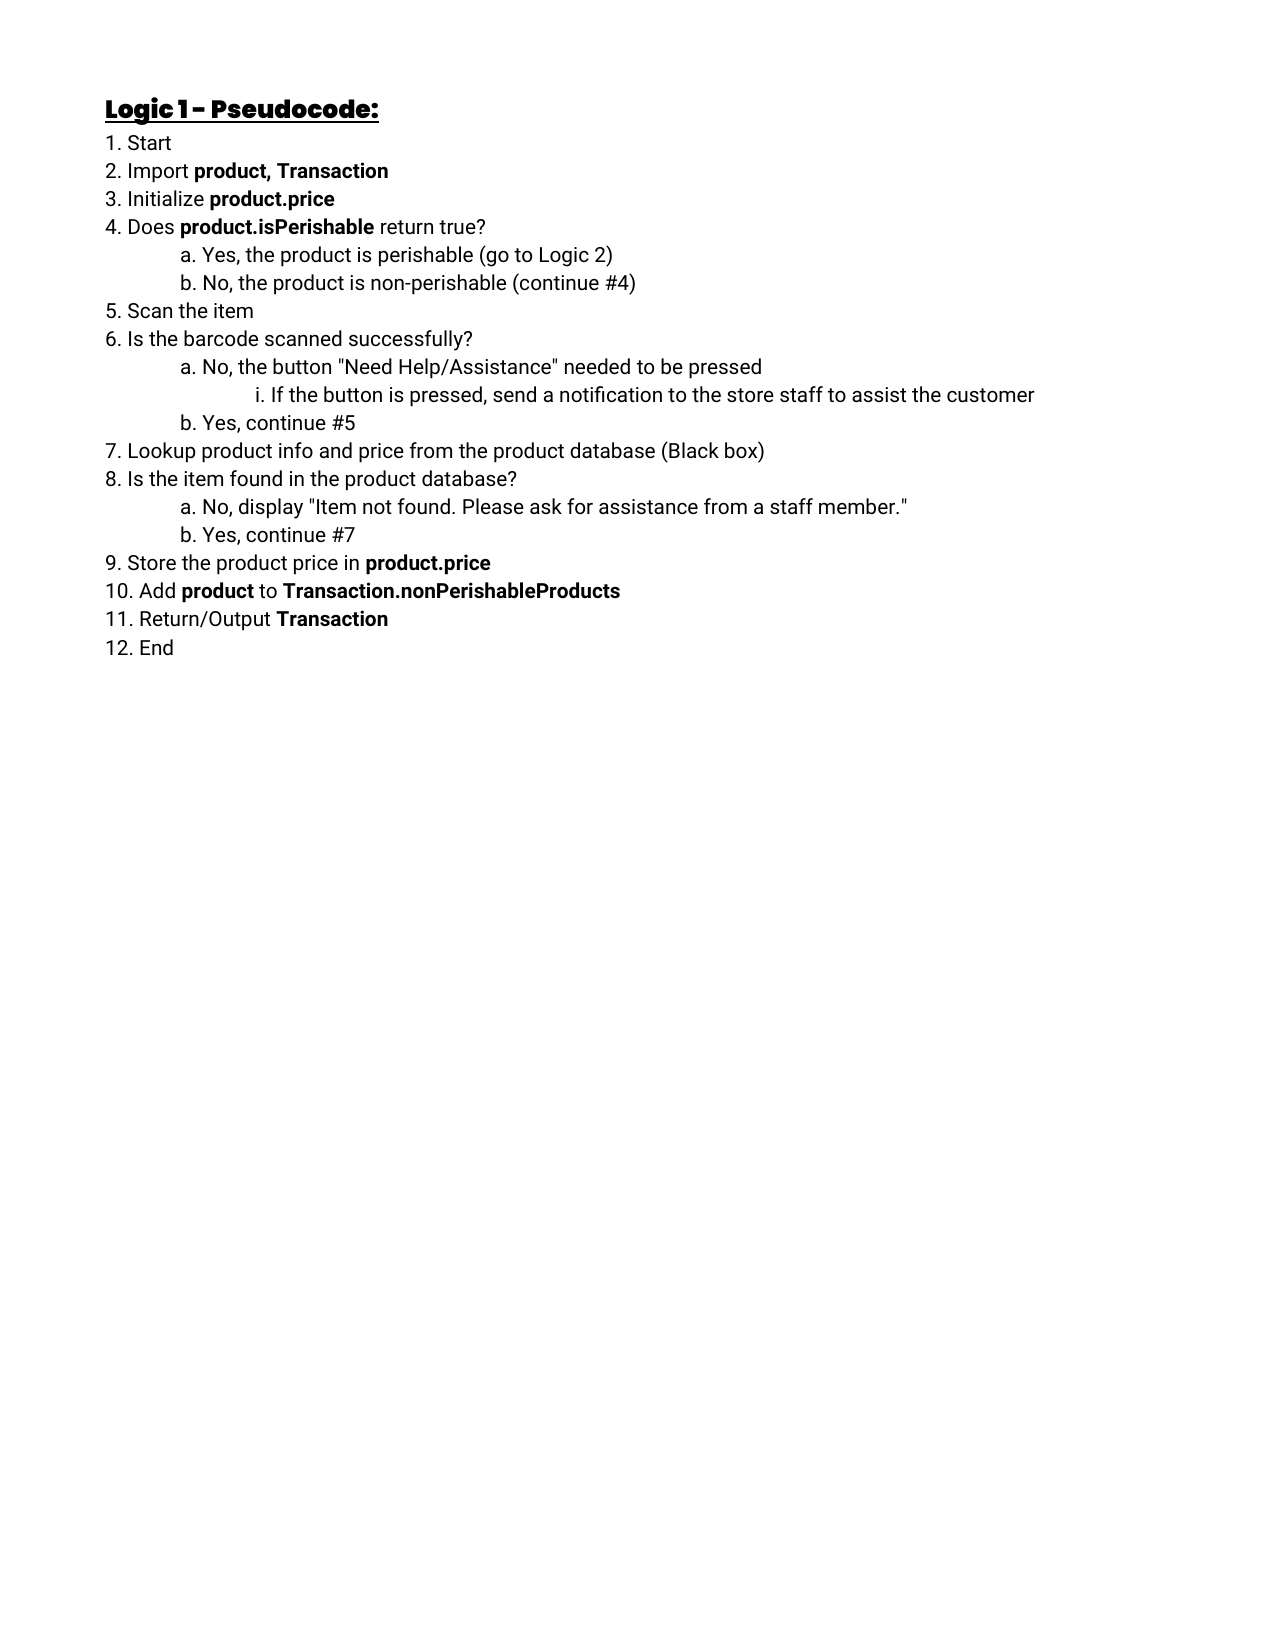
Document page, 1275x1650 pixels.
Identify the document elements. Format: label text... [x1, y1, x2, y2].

subtitle Logic 1 - Pseudocode: [105, 90, 1170, 127]
text a. No, the button "Need Help/Assistance" needed to be pressed [105, 355, 1170, 380]
text 8. Is the item found in the product database? [105, 467, 1170, 492]
text a. Yes, the product is perishable (go to Logic 2) [105, 243, 1170, 268]
text 7. Lookup product info and price from the product database (Black box) [105, 439, 1170, 464]
text 4. Does product.isPerishable return true? [105, 215, 1170, 239]
text b. Yes, continue #7 [105, 523, 1170, 548]
text a. No, display "Item not found. Please ask for assistance from a staff member." [105, 495, 1170, 520]
text 11. Return/Output Transaction [105, 607, 1170, 632]
text b. Yes, continue #5 [105, 411, 1170, 436]
text b. No, the product is non-perishable (continue #4) [105, 271, 1170, 296]
text 12. End [105, 636, 1170, 660]
text 1. Start [105, 131, 1170, 156]
text 10. Add product to Transaction.nonPerishableProducts [105, 579, 1170, 604]
text 6. Is the barcode scanned successfully? [105, 327, 1170, 352]
text 5. Scan the item [105, 299, 1170, 324]
text 3. Initialize product.price [105, 187, 1170, 212]
text 2. Import product, Transaction [105, 159, 1170, 183]
text 9. Store the product price in product.price [105, 551, 1170, 576]
text i. If the button is pressed, send a notification to the store staff to assist the customer [105, 383, 1170, 408]
